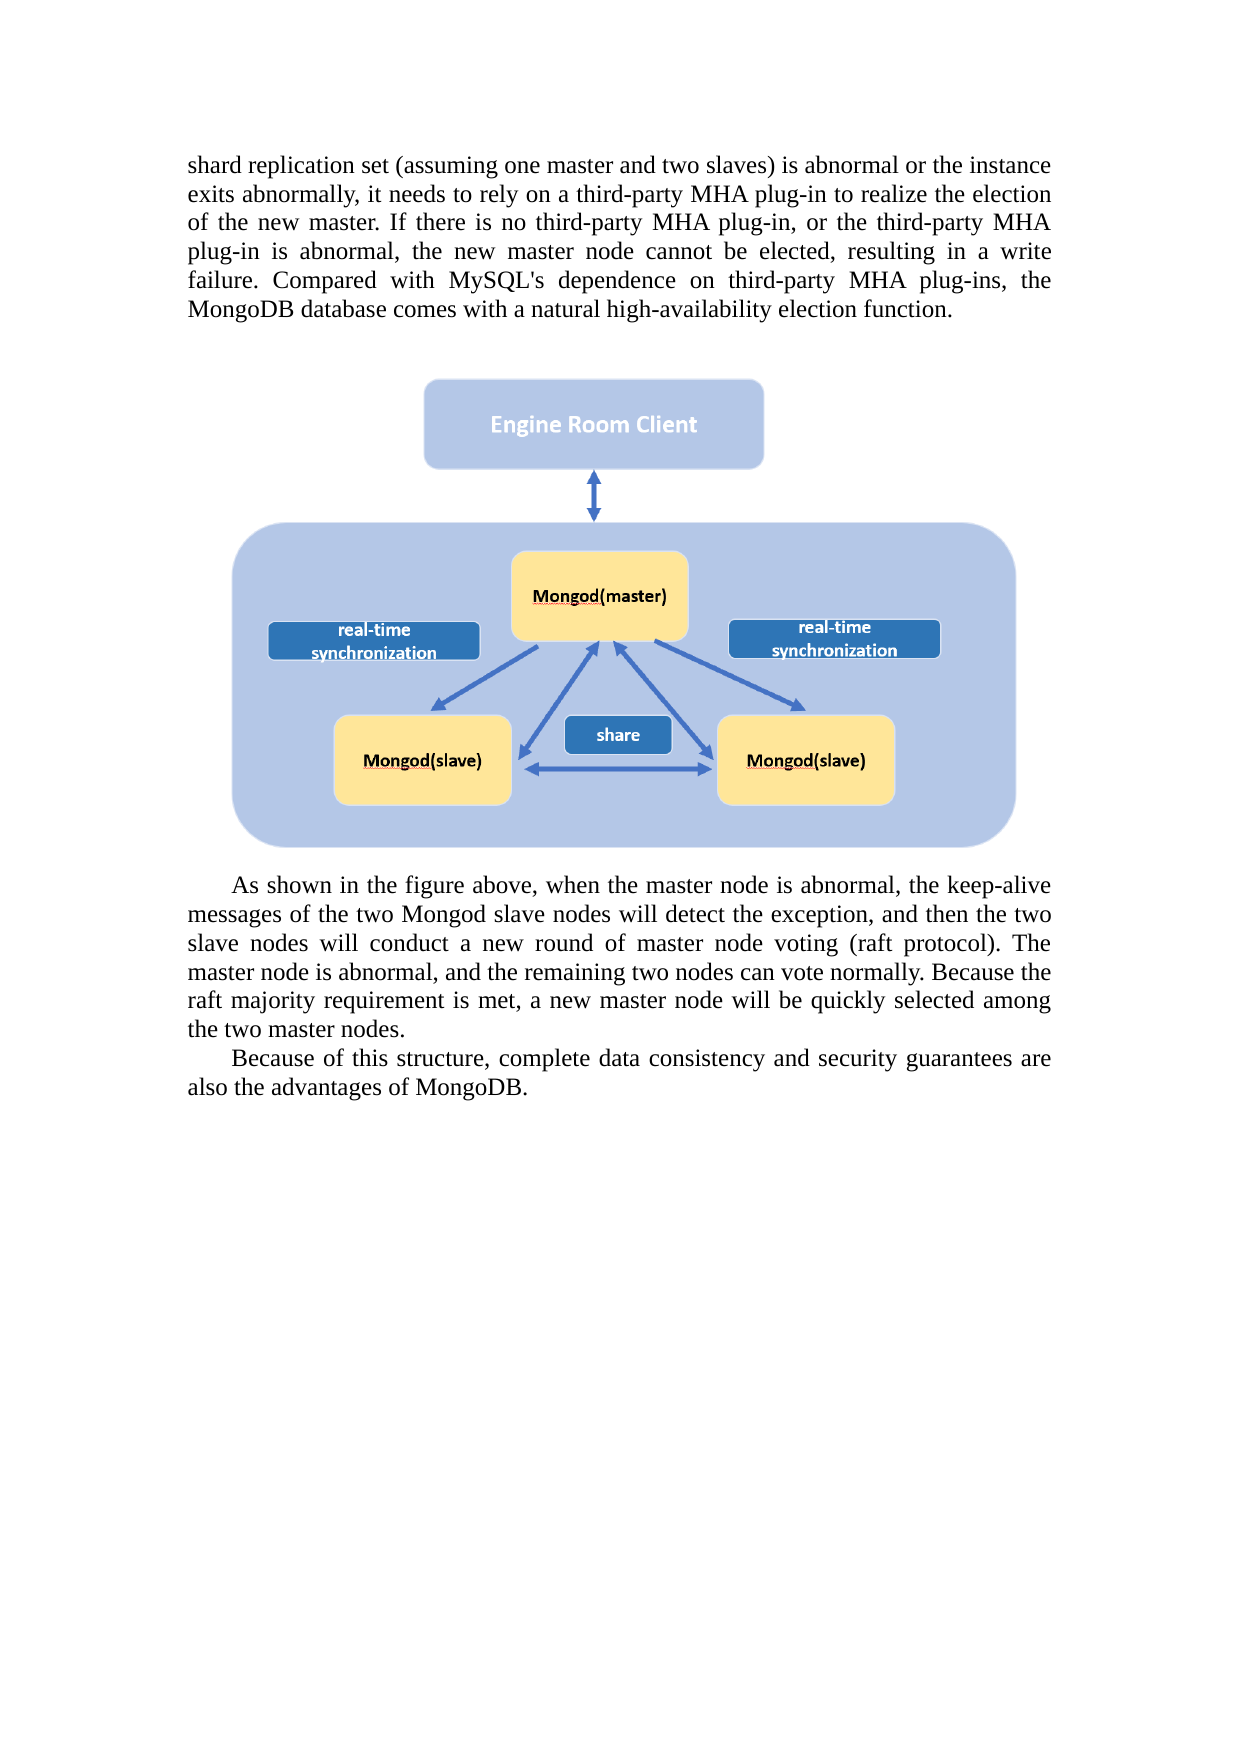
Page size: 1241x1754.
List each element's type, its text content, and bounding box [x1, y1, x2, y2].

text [187, 150, 1053, 322]
picture [187, 349, 1053, 871]
text As shown in the figure above, when the master node is abnormal, the keep-alive messages of the two Mongod slave nodes will detect the exception, and then the two slave nodes will conduct a new round of master node voting (raft protocol). The master node is abnormal, and the remaining two nodes can vote normally. Because the raft majority requirement is met, a new master node will be quickly selected among the two master nodes. [187, 871, 1053, 1043]
text Because of this structure, complete data consistency and security guarantees are also the advantages of MongoDB. [187, 1043, 1053, 1100]
